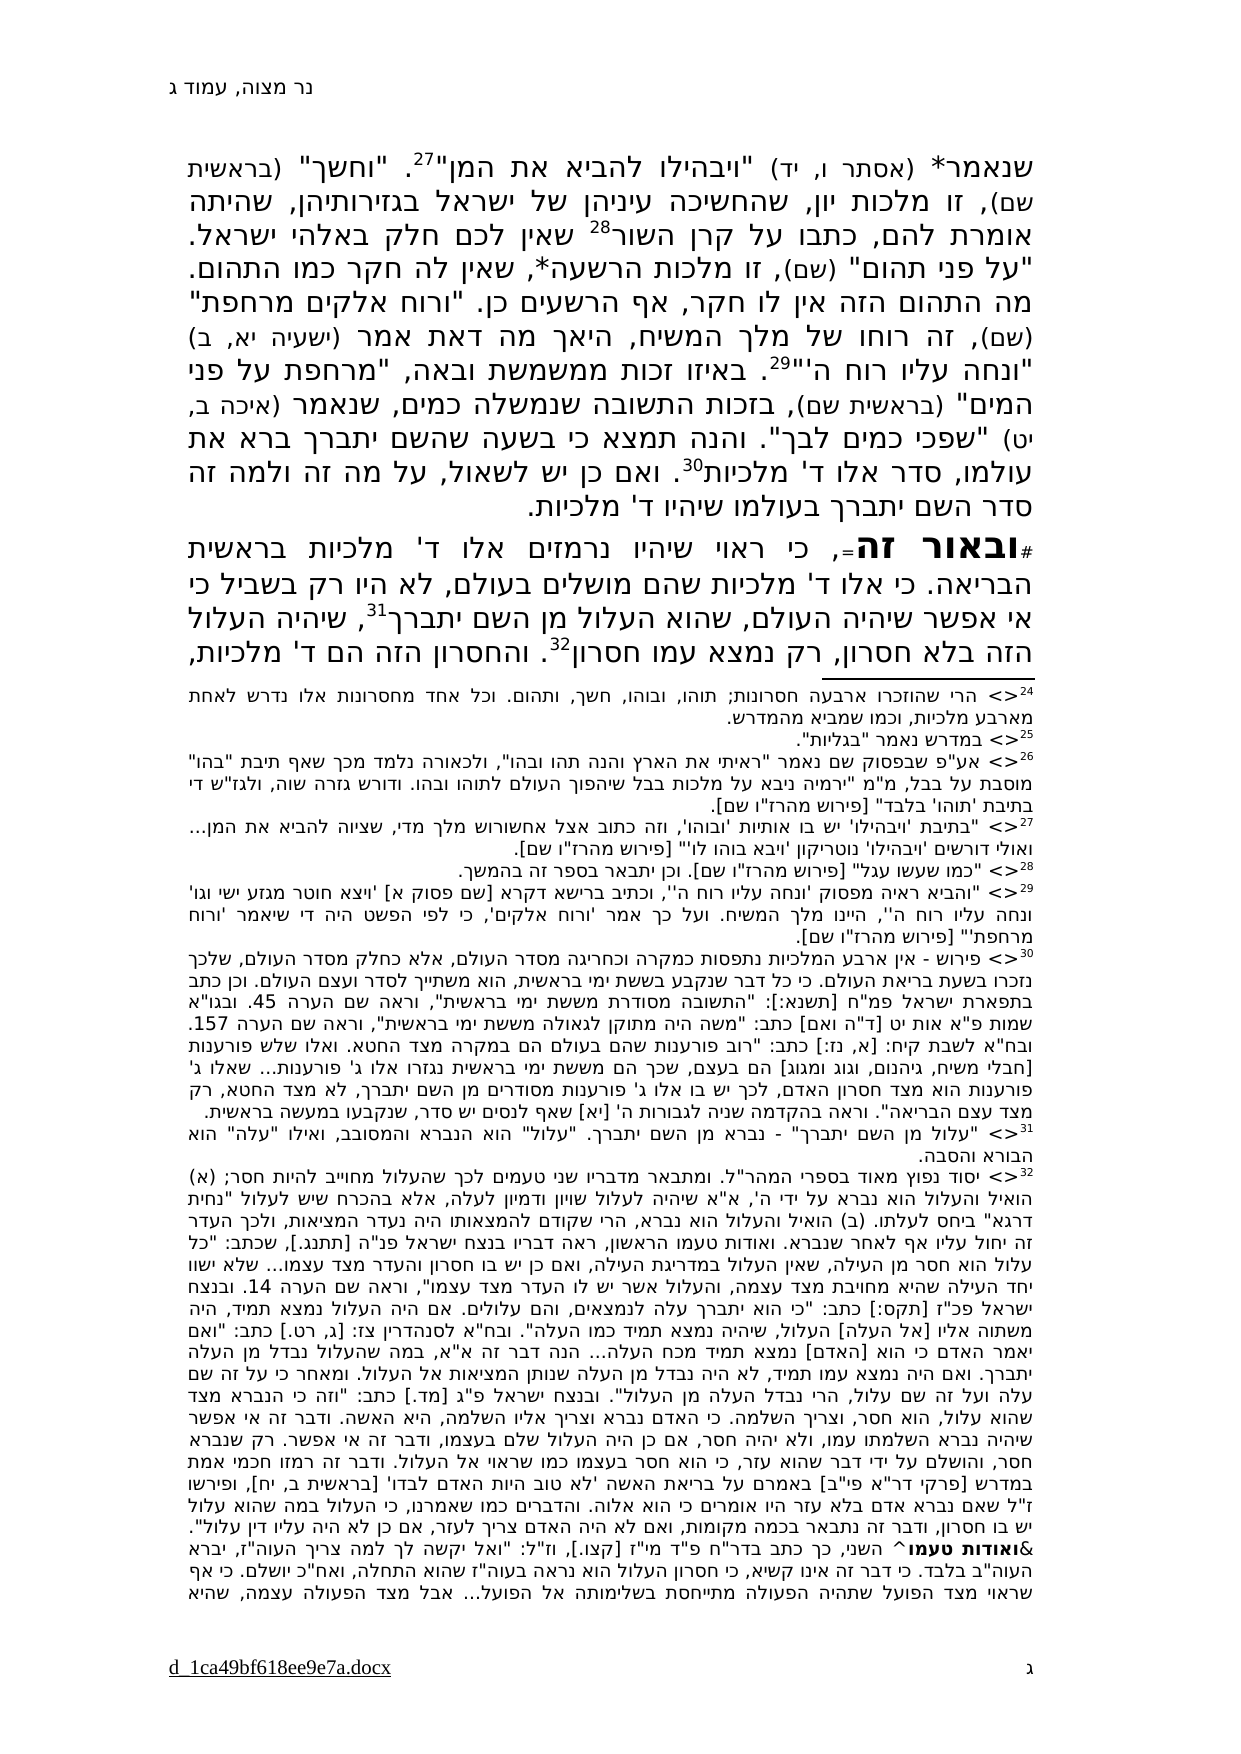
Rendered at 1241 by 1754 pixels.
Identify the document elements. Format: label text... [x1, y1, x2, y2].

text #ובאור זה=, כי ראוי שיהיו נרמזים אלו ד' מלכיות בראשית הבריאה. כי אלו ד' מלכיות שהם מושלים בעולם, לא היו רק בשביל כי אי אפשר שיהיה העולם, שהוא העלול מן השם יתברך, שיהיה העלול הזה בלא חסרון, רק נמצא עמו חסרון. והחסרון הזה הם ד' מלכיות, לפי שהמלכיות האלו ממעטים כבוד השם יתברך בעולמו. וכאשר נברא העולם מן השם יתברך, היה ראוי שיהיה הכל תחת רשות השם יתברך, כי השם יתברך ברא הכל. ולכך הכל ראוי שיהיה נברא לכבודו. אבל כאשר נמצא ממנו הבריאה, אי אפשר שיהיה בלא חסרון. ואין דבר זה מן השם יתברך, כי אין ההעדר והחסרון מפעולת פועל כלל. אבל החסרון הוא מצד חסרון העולם, שהוא העלול. ומזה ימשך החסרון, שהיו המלכיות מושלים בעולם, והם יוצאים מן כבוד השם יתברך. [187, 523, 1034, 669]
text #והנה תמצא=, כי בשעה שברא השם יתברך את עולמו, רמז הכתוב אלו ד' מלכויות; (בראשית א, ב) "והארץ היתה תוהו ובוהו וחושך על פני תהום"*. (ב"ר ב, ד) ריש לקיש פתח* קרא במלכיות. "והארץ היתה תהו" (בראשית א, ב), זו מלכות בבל, שנאמר (ירמיה ד, כג) "ראיתי את הארץ והנה תהו". "ובהו" (בראשית שם), זו מלכות מדי, שנאמר* (אסתר ו, יד) "ויבהילו להביא את המן". "וחשך" (בראשית שם), זו מלכות יון, שהחשיכה עיניהן של ישראל בגזירותיהן, שהיתה אומרת להם, כתבו על קרן השור שאין לכם חלק באלהי ישראל. "על פני תהום" (שם), זו מלכות הרשעה*, שאין לה חקר כמו התהום. מה התהום הזה אין לו חקר, אף הרשעים כן. "ורוח אלקים מרחפת" (שם), זה רוחו של מלך המשיח, היאך מה דאת אמר (ישעיה יא, ב) "ונחה עליו רוח ה'". באיזו זכות ממשמשת ובאה, "מרחפת על פני המים" (בראשית שם), בזכות התשובה שנמשלה כמים, שנאמר (איכה ב, יט) "שפכי כמים לבך". והנה תמצא כי בשעה שהשם יתברך ברא את עולמו, סדר אלו ד' מלכיות. ואם כן יש לשאול, על מה זה ולמה זה סדר השם יתברך בעולמו שיהיו ד' מלכיות. [187, 150, 1034, 523]
